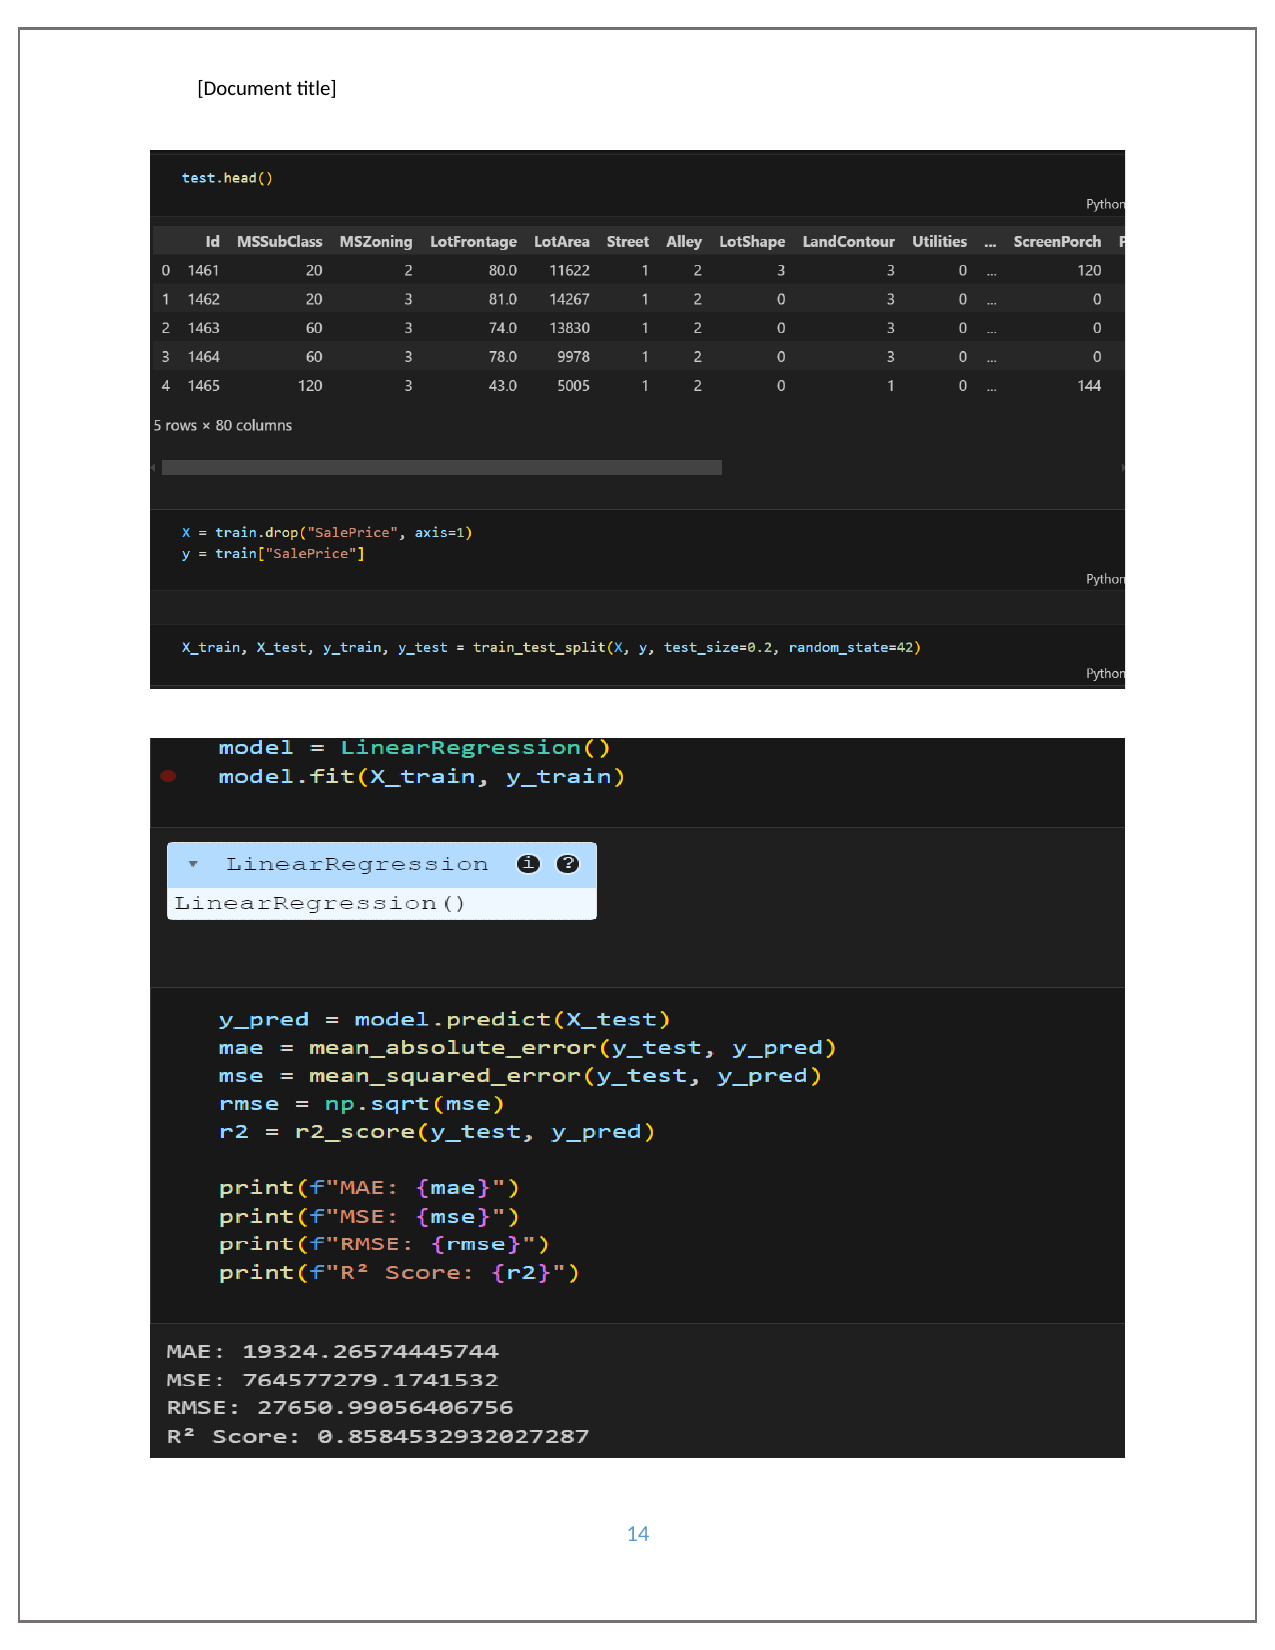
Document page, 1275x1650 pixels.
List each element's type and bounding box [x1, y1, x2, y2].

picture [150, 738, 1125, 1458]
picture [150, 150, 1125, 689]
